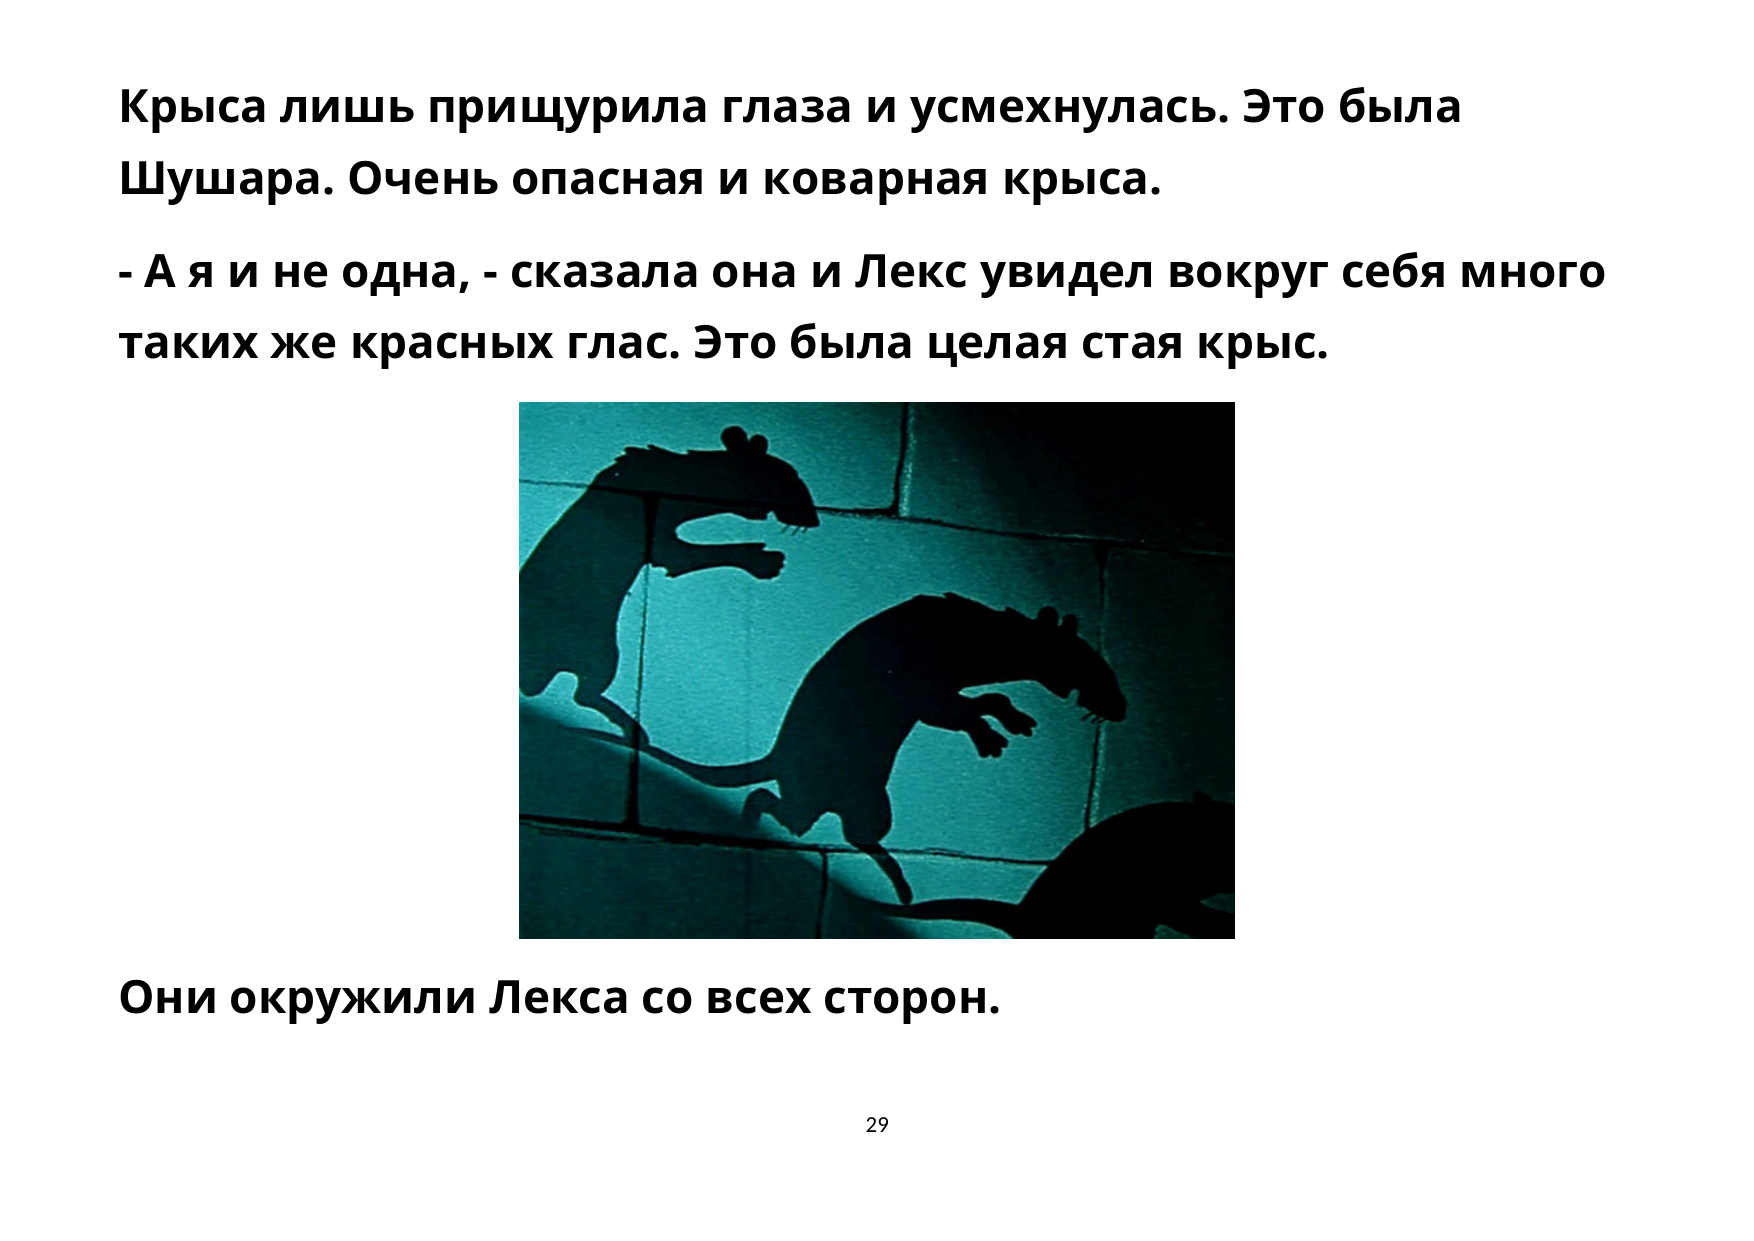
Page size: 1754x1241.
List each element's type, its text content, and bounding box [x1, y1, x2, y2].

text Они окружили Лекса со всех сторон. [118, 964, 1636, 1026]
text - А я и не одна, - сказала она и Лекс увидел вокруг себя много таких же красных глас. Это была целая стая крыс. [118, 238, 1636, 372]
picture [519, 402, 1235, 939]
text Крыса лишь прищурила глаза и усмехнулась. Это была Шушара. Очень опасная и коварная крыса. [118, 74, 1636, 208]
